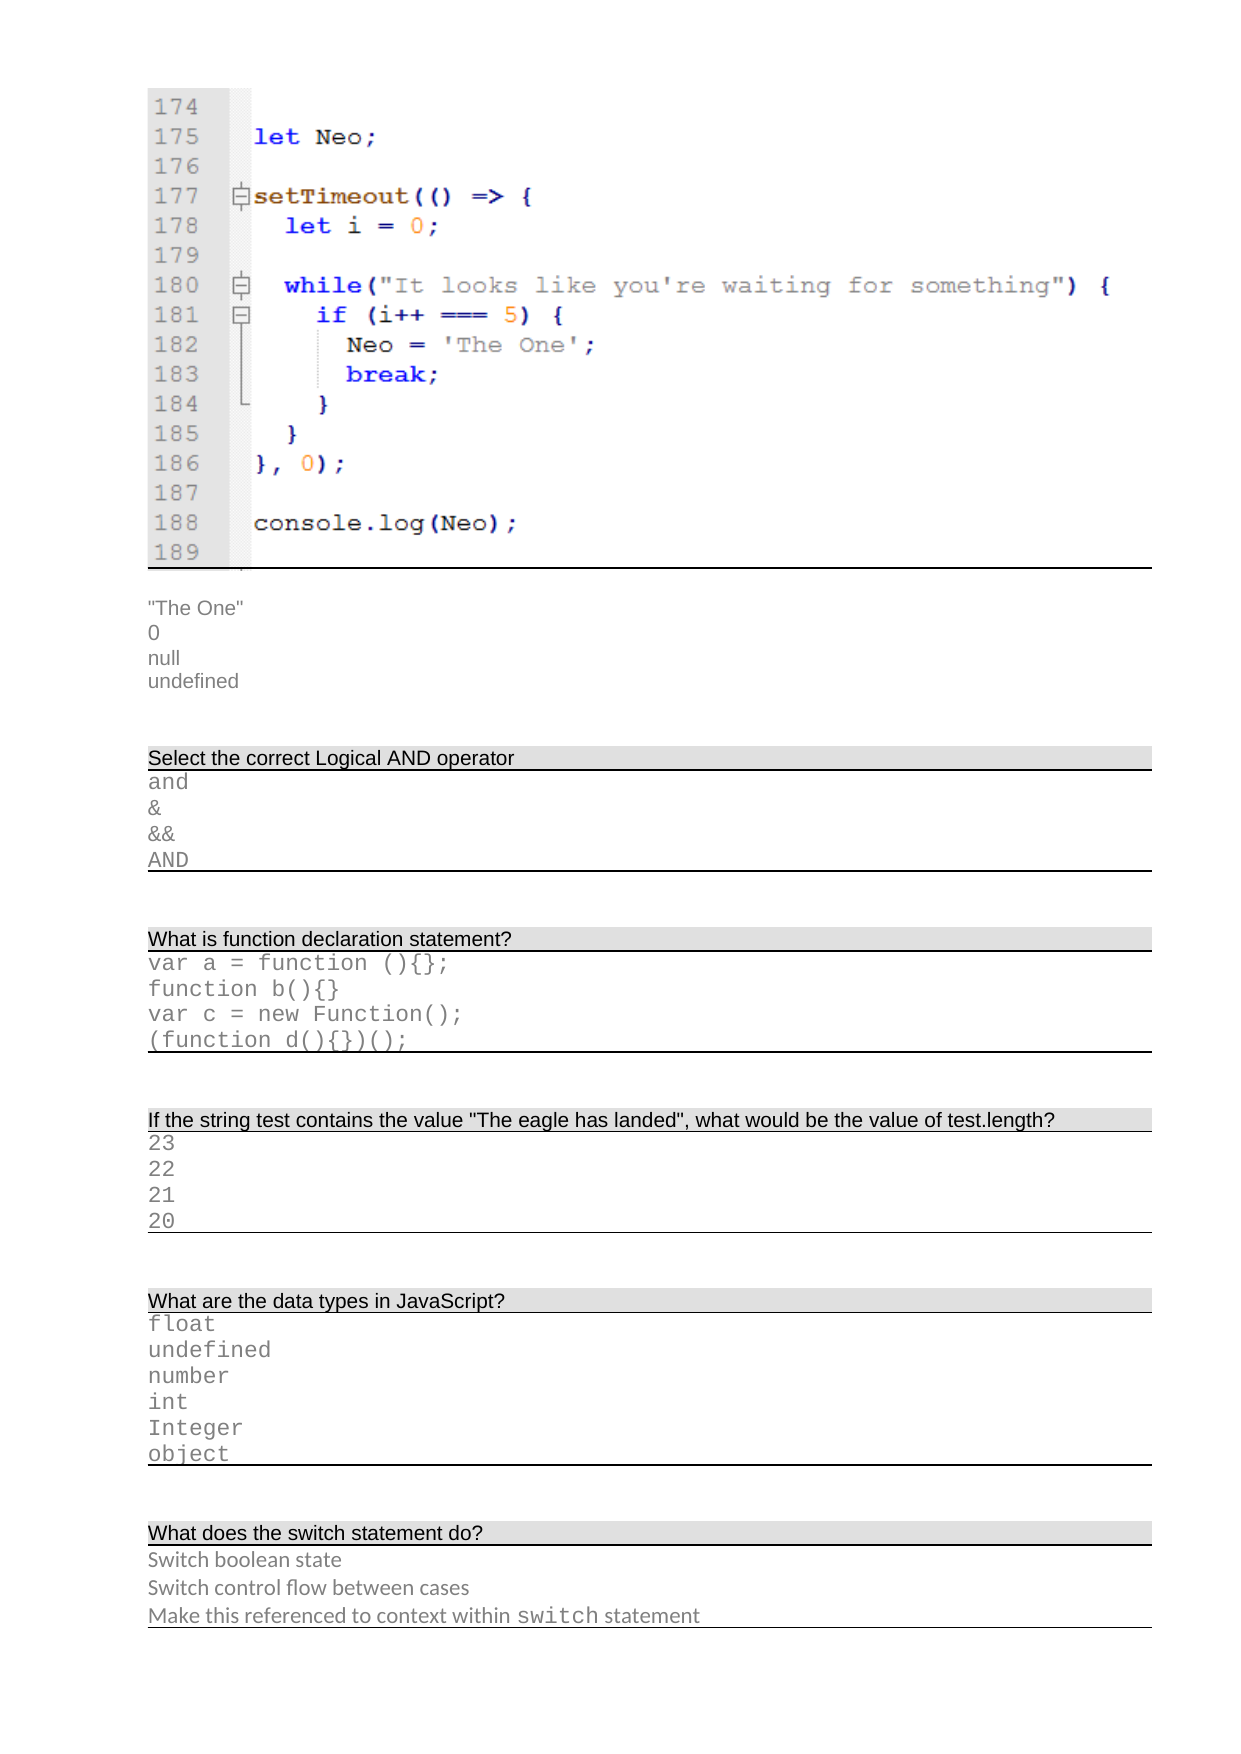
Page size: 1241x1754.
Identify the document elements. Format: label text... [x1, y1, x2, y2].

text Switch control flow between cases [148, 1573, 1152, 1601]
text and [148, 771, 1152, 796]
text var c = new Function(); [148, 1003, 1152, 1029]
text AND [148, 848, 1152, 870]
text 22 [148, 1158, 1152, 1183]
text What are the data types in JavaScript? [148, 1288, 1152, 1312]
text What does the switch statement do? [148, 1521, 1152, 1544]
text (function d(){})(); [148, 1029, 1152, 1051]
text Switch boolean state [148, 1546, 1152, 1573]
text 0 [148, 620, 1152, 645]
text "The One" [148, 596, 1152, 620]
text 23 [148, 1132, 1152, 1158]
picture [147, 88, 1163, 571]
text float [148, 1313, 1152, 1338]
text 21 [148, 1183, 1152, 1209]
text Select the correct Logical AND operator [148, 746, 1152, 769]
text && [148, 822, 1152, 848]
text var a = function (){}; [148, 952, 1152, 977]
text undefined [148, 669, 1152, 693]
text function b(){} [148, 977, 1152, 1003]
text What is function declaration statement? [148, 927, 1152, 950]
text int [148, 1390, 1152, 1416]
text undefined [148, 1338, 1152, 1364]
text object [148, 1442, 1152, 1464]
text null [148, 645, 1152, 669]
text If the string test contains the value "The eagle has landed", what would be the value of test.length? [148, 1108, 1152, 1131]
text Integer [148, 1416, 1152, 1442]
text & [148, 796, 1152, 822]
text number [148, 1364, 1152, 1390]
text 20 [148, 1209, 1152, 1232]
text Make this referenced to context within switch statement [148, 1601, 1152, 1627]
